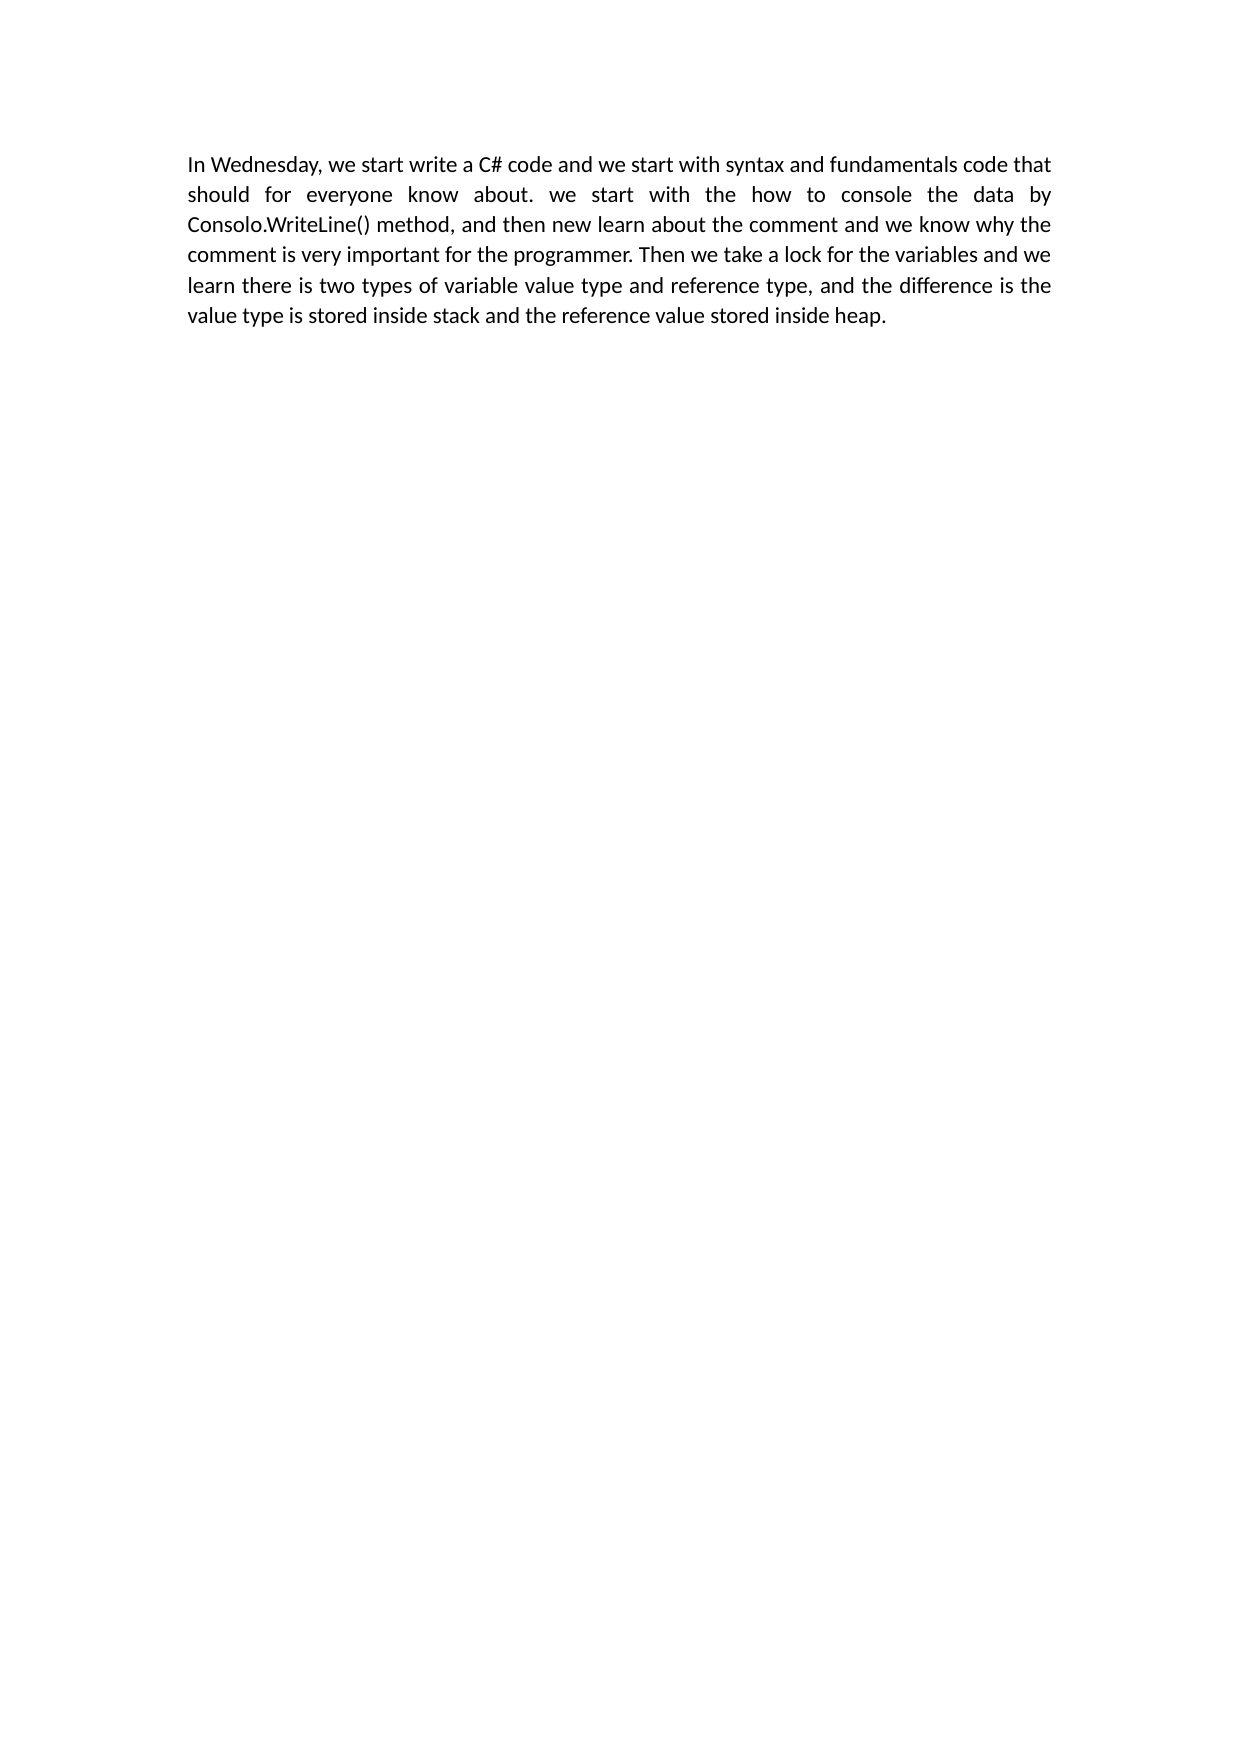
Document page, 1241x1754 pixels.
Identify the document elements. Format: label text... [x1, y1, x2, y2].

text In Wednesday, we start write a C# code and we start with syntax and fundamentals code that should for everyone know about. we start with the how to console the data by Consolo.WriteLine() method, and then new learn about the comment and we know why the comment is very important for the programmer. Then we take a lock for the variables and we learn there is two types of variable value type and reference type, and the difference is the value type is stored inside stack and the reference value stored inside heap. [187, 150, 1053, 329]
